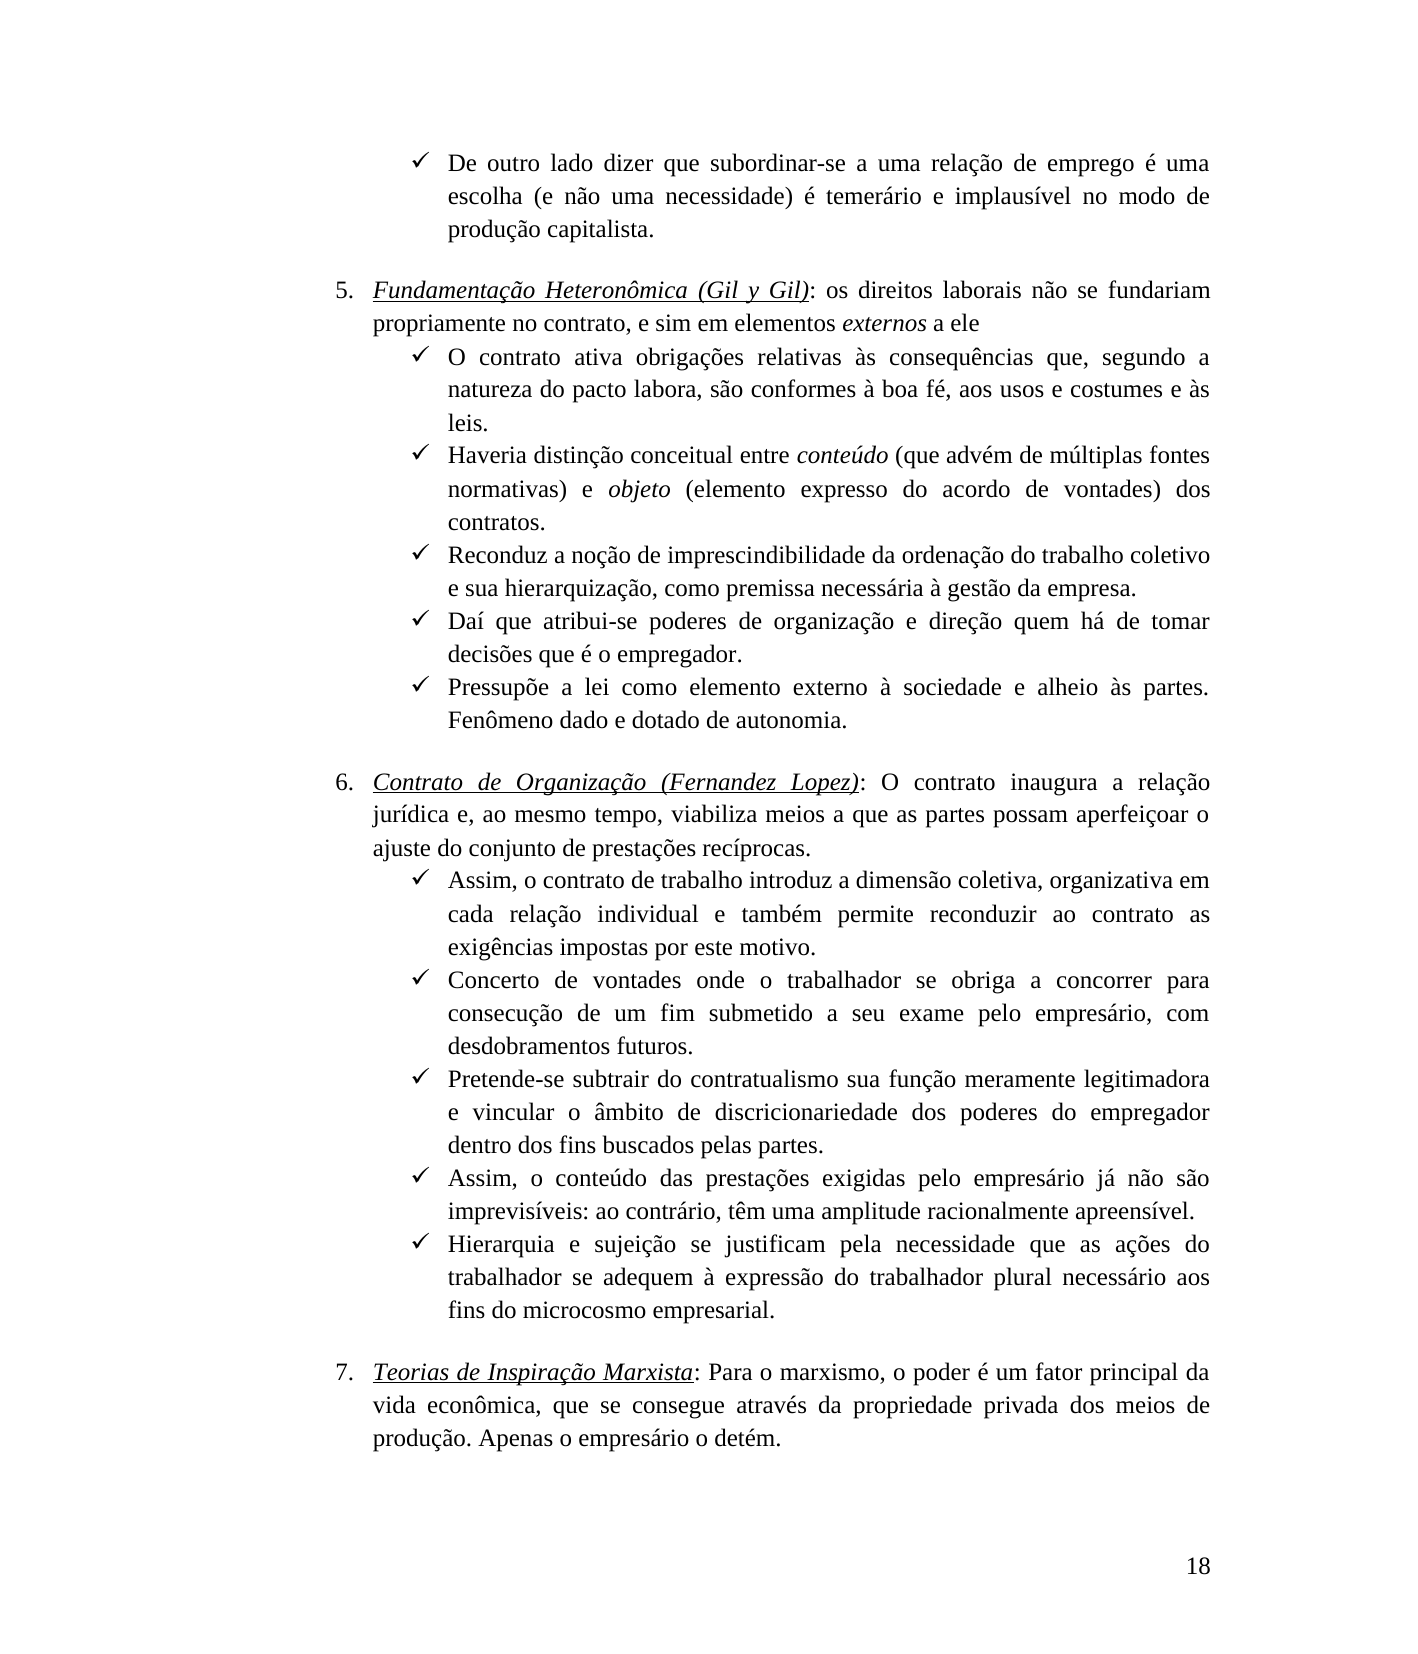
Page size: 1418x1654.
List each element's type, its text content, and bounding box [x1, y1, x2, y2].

list Contrato de Organização (Fernandez Lopez): O contrato inaugura a relação jurídica e, ao mesmo tempo, viabiliza meios a que as partes possam aperfeiçoar o ajuste do conjunto de prestações recíprocas. [335, 767, 1211, 861]
list Assim, o conteúdo das prestações exigidas pelo empresário já não são imprevisíveis: ao contrário, têm uma amplitude racionalmente apreensível. [410, 1163, 1211, 1224]
list Pressupõe a lei como elemento externo à sociedade e alheio às partes. Fenômeno dado e dotado de autonomia. [410, 672, 1211, 733]
list Haveria distinção conceitual entre conteúdo (que advém de múltiplas fontes normativas) e objeto (elemento expresso do acordo de vontades) dos contratos. [410, 441, 1211, 535]
list Hierarquia e sujeição se justificam pela necessidade que as ações do trabalhador se adequem à expressão do trabalhador plural necessário aos fins do microcosmo empresarial. [410, 1229, 1211, 1324]
list Concerto de vontades onde o trabalhador se obriga a concorrer para consecução de um fim submetido a seu exame pelo empresário, com desdobramentos futuros. [410, 965, 1211, 1059]
list Teorias de Inspiração Marxista: Para o marxismo, o poder é um fator principal da vida econômica, que se consegue através da propriedade privada dos meios de produção. Apenas o empresário o detém. [335, 1357, 1211, 1451]
list Pretende-se subtrair do contratualismo sua função meramente legitimadora e vincular o âmbito de discricionariedade dos poderes do empregador dentro dos fins buscados pelas partes. [410, 1064, 1211, 1158]
list Reconduz a noção de imprescindibilidade da ordenação do trabalho coletivo e sua hierarquização, como premissa necessária à gestão da empresa. [410, 540, 1211, 601]
list O contrato ativa obrigações relativas às consequências que, segundo a natureza do pacto labora, são conformes à boa fé, aos usos e costumes e às leis. [410, 342, 1211, 436]
list Daí que atribui-se poderes de organização e direção quem há de tomar decisões que é o empregador. [410, 606, 1211, 667]
list Assim, o contrato de trabalho introduz a dimensão coletiva, organizativa em cada relação individual e também permite reconduzir ao contrato as exigências impostas por este motivo. [410, 866, 1211, 960]
list De outro lado dizer que subordinar-se a uma relação de emprego é uma escolha (e não uma necessidade) é temerário e implausível no modo de produção capitalista. [410, 148, 1211, 242]
list Fundamentação Heteronômica (Gil y Gil): os direitos laborais não se fundariam propriamente no contrato, e sim em elementos externos a ele [335, 276, 1211, 337]
